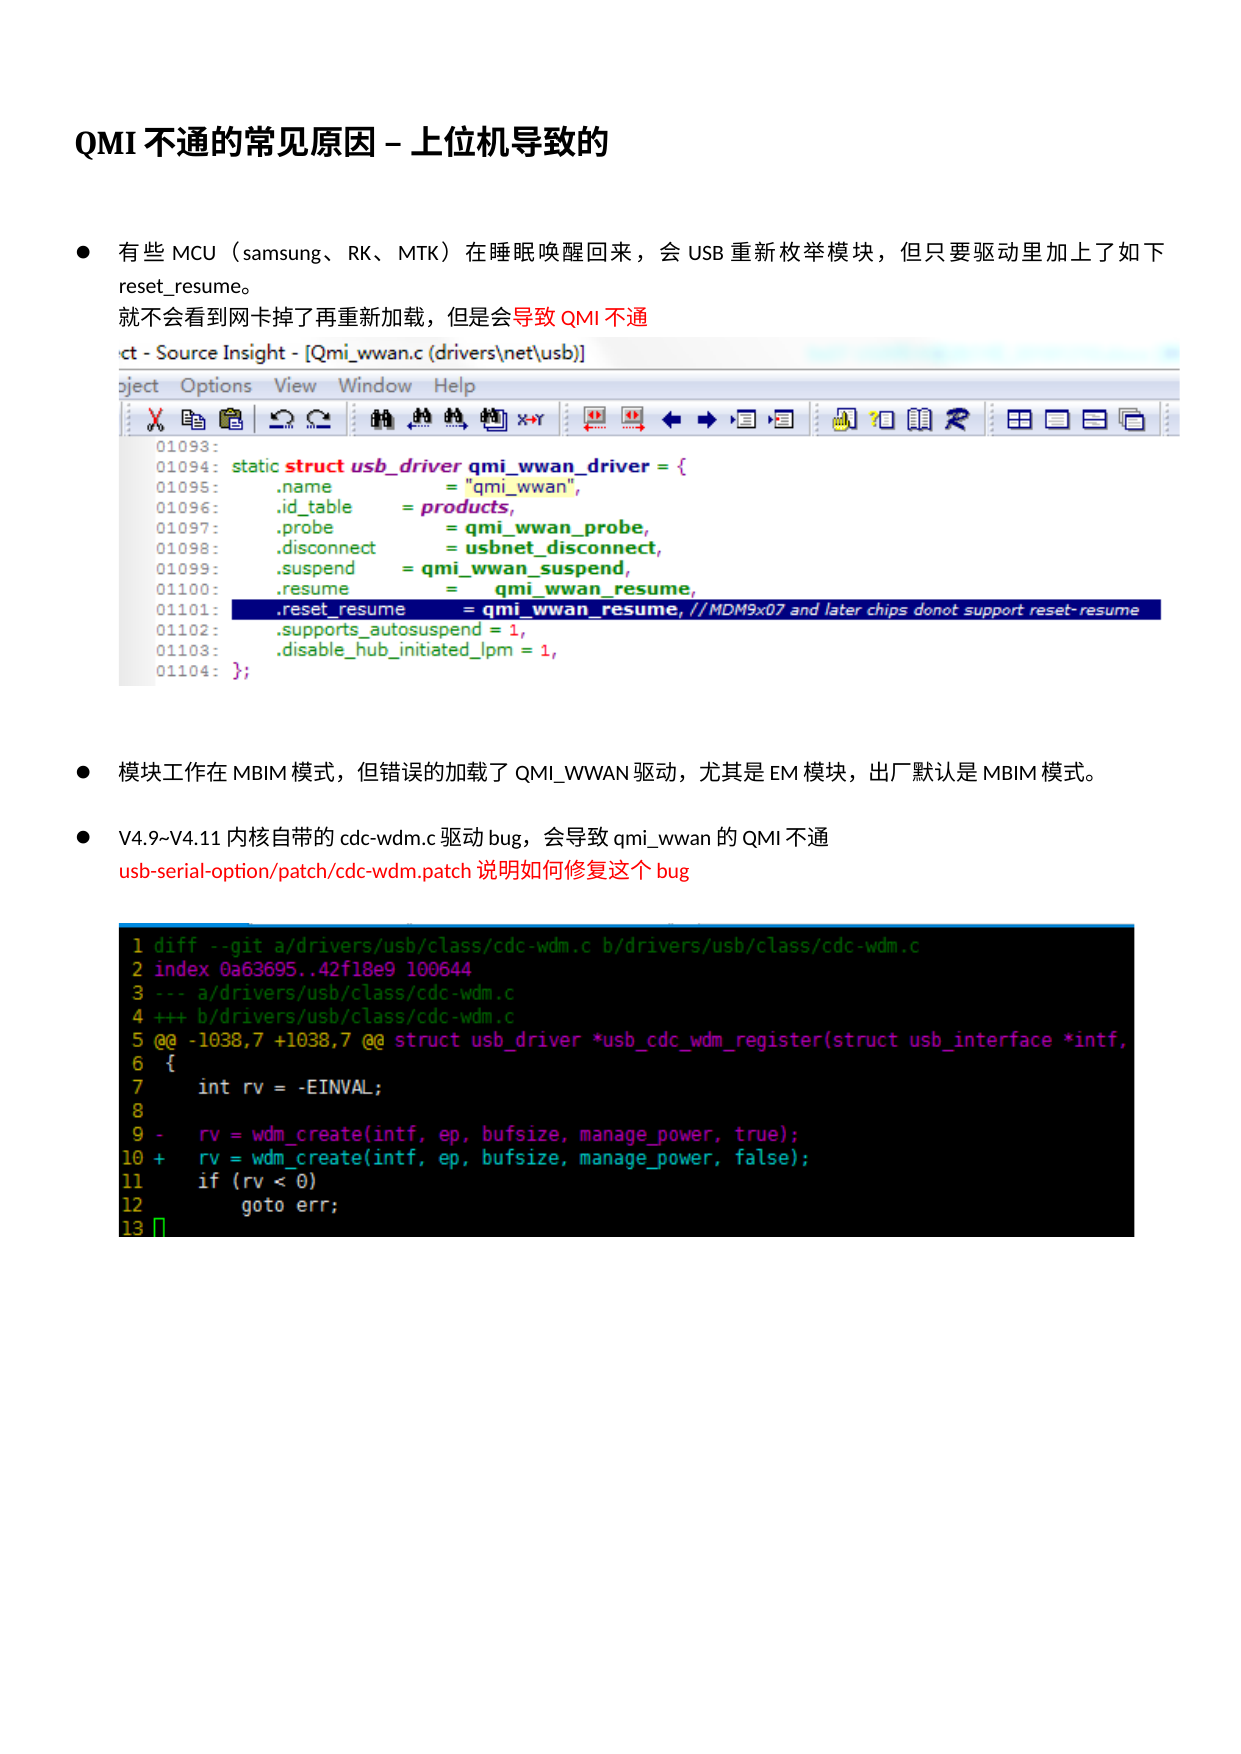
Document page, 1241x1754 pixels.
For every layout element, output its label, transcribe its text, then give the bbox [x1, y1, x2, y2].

list usb-serial-option/patch/cdc-wdm.patch 说明如何修复这个bug [75, 852, 1165, 885]
list 模块工作在MBIM模式，但错误的加载了QMI_WWAN驱动，尤其是EM模块，出厂默认是MBIM模式。 [75, 755, 1165, 787]
list 有些MCU（samsung、RK、MTK）在睡眠唤醒回来，会USB重新枚举模块，但只要驱动里加上了如下reset_resume。 [75, 235, 1165, 300]
list V4.9~V4.11 内核自带的cdc-wdm.c驱动bug，会导致qmi_wwan的QMI不通 [75, 820, 1165, 852]
subtitle QMI不通的常见原因 – 上位机导致的 [75, 108, 1165, 173]
picture [118, 337, 1180, 686]
text 就不会看到网卡掉了再重新加载，但是会导致QMI不通 [119, 300, 1165, 332]
picture [118, 923, 1135, 1237]
